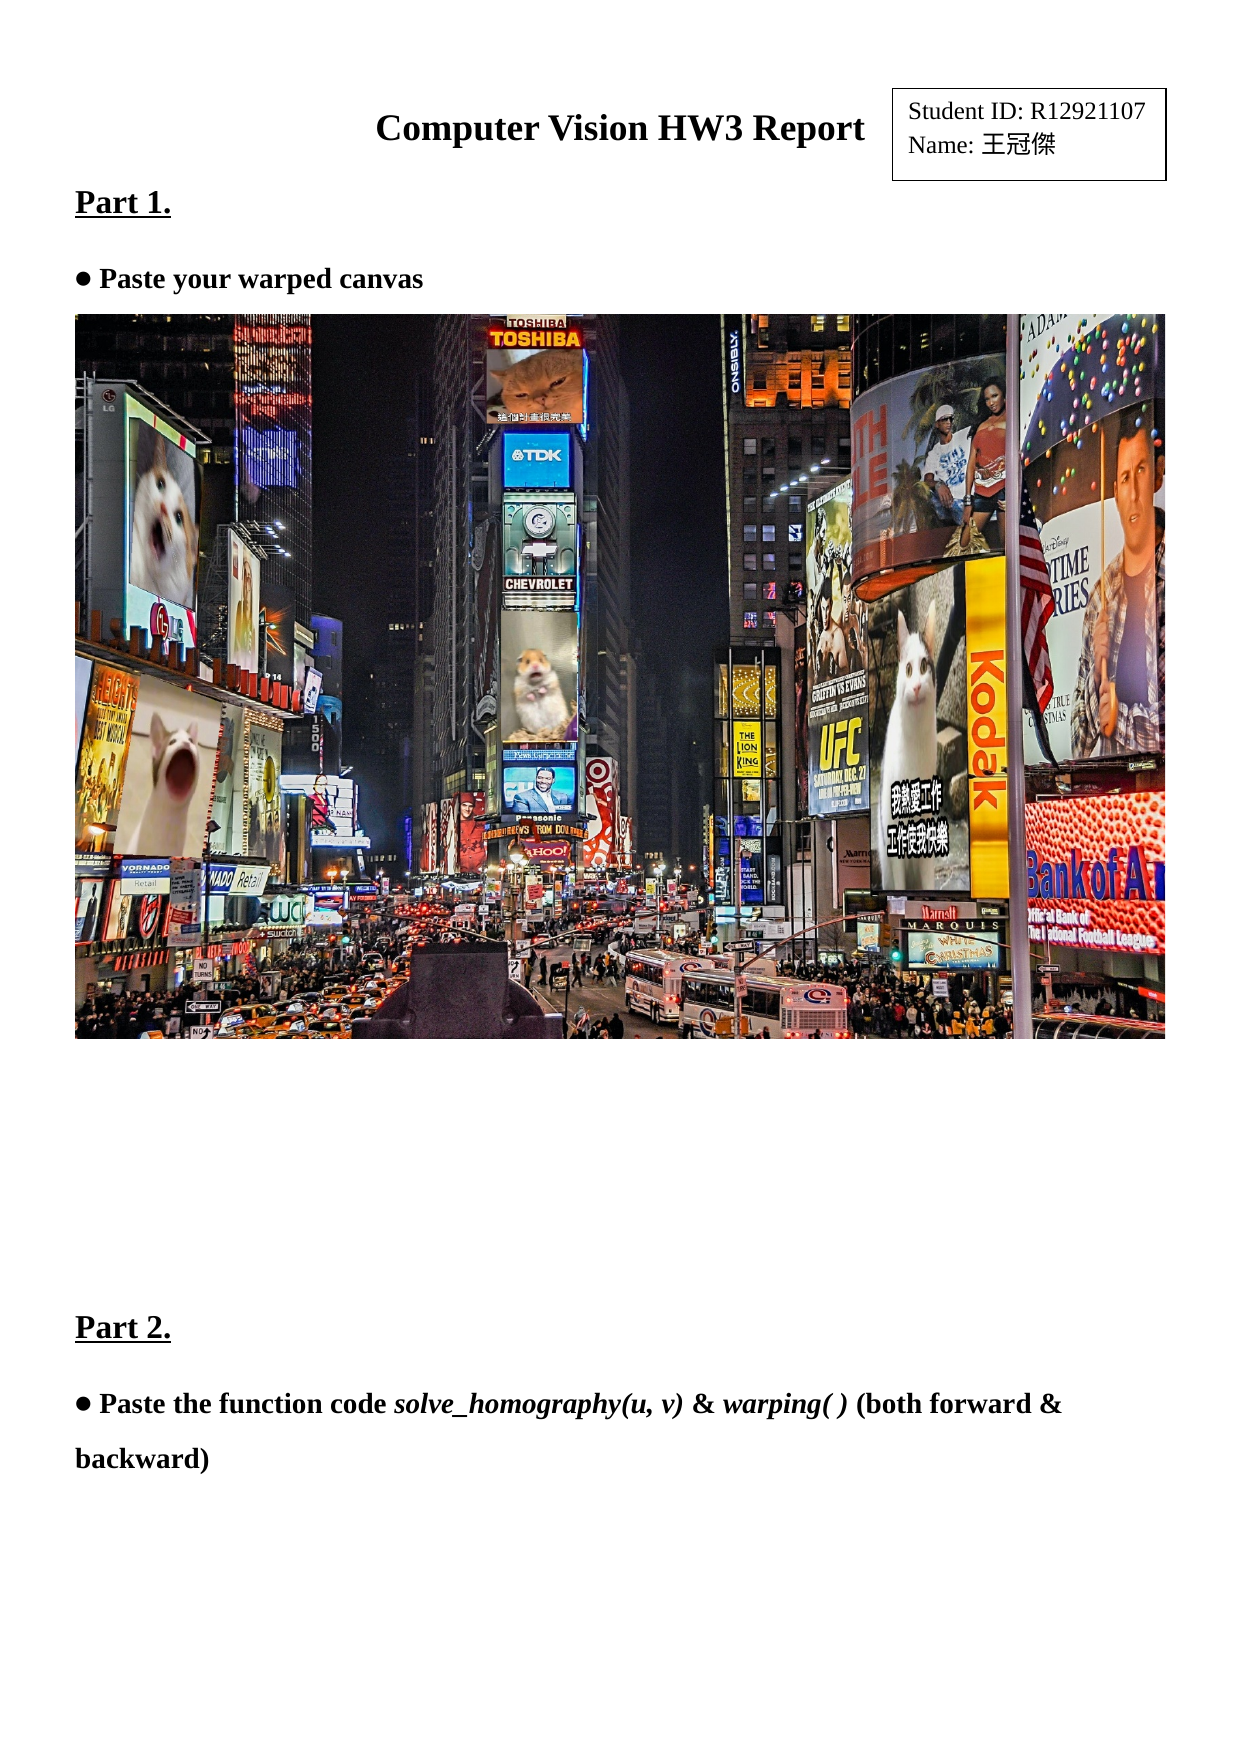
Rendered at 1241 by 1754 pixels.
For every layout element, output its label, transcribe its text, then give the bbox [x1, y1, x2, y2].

text Part 2. [75, 1289, 1165, 1364]
text • Paste your warped canvas [75, 239, 1165, 314]
picture [75, 314, 1166, 1039]
text • Paste the function code solve_homography(u, v) & warping( ) (both forward & backward) [75, 1364, 1165, 1477]
text Part 1. [75, 164, 1165, 239]
text Computer Vision HW3 Report [75, 89, 892, 164]
